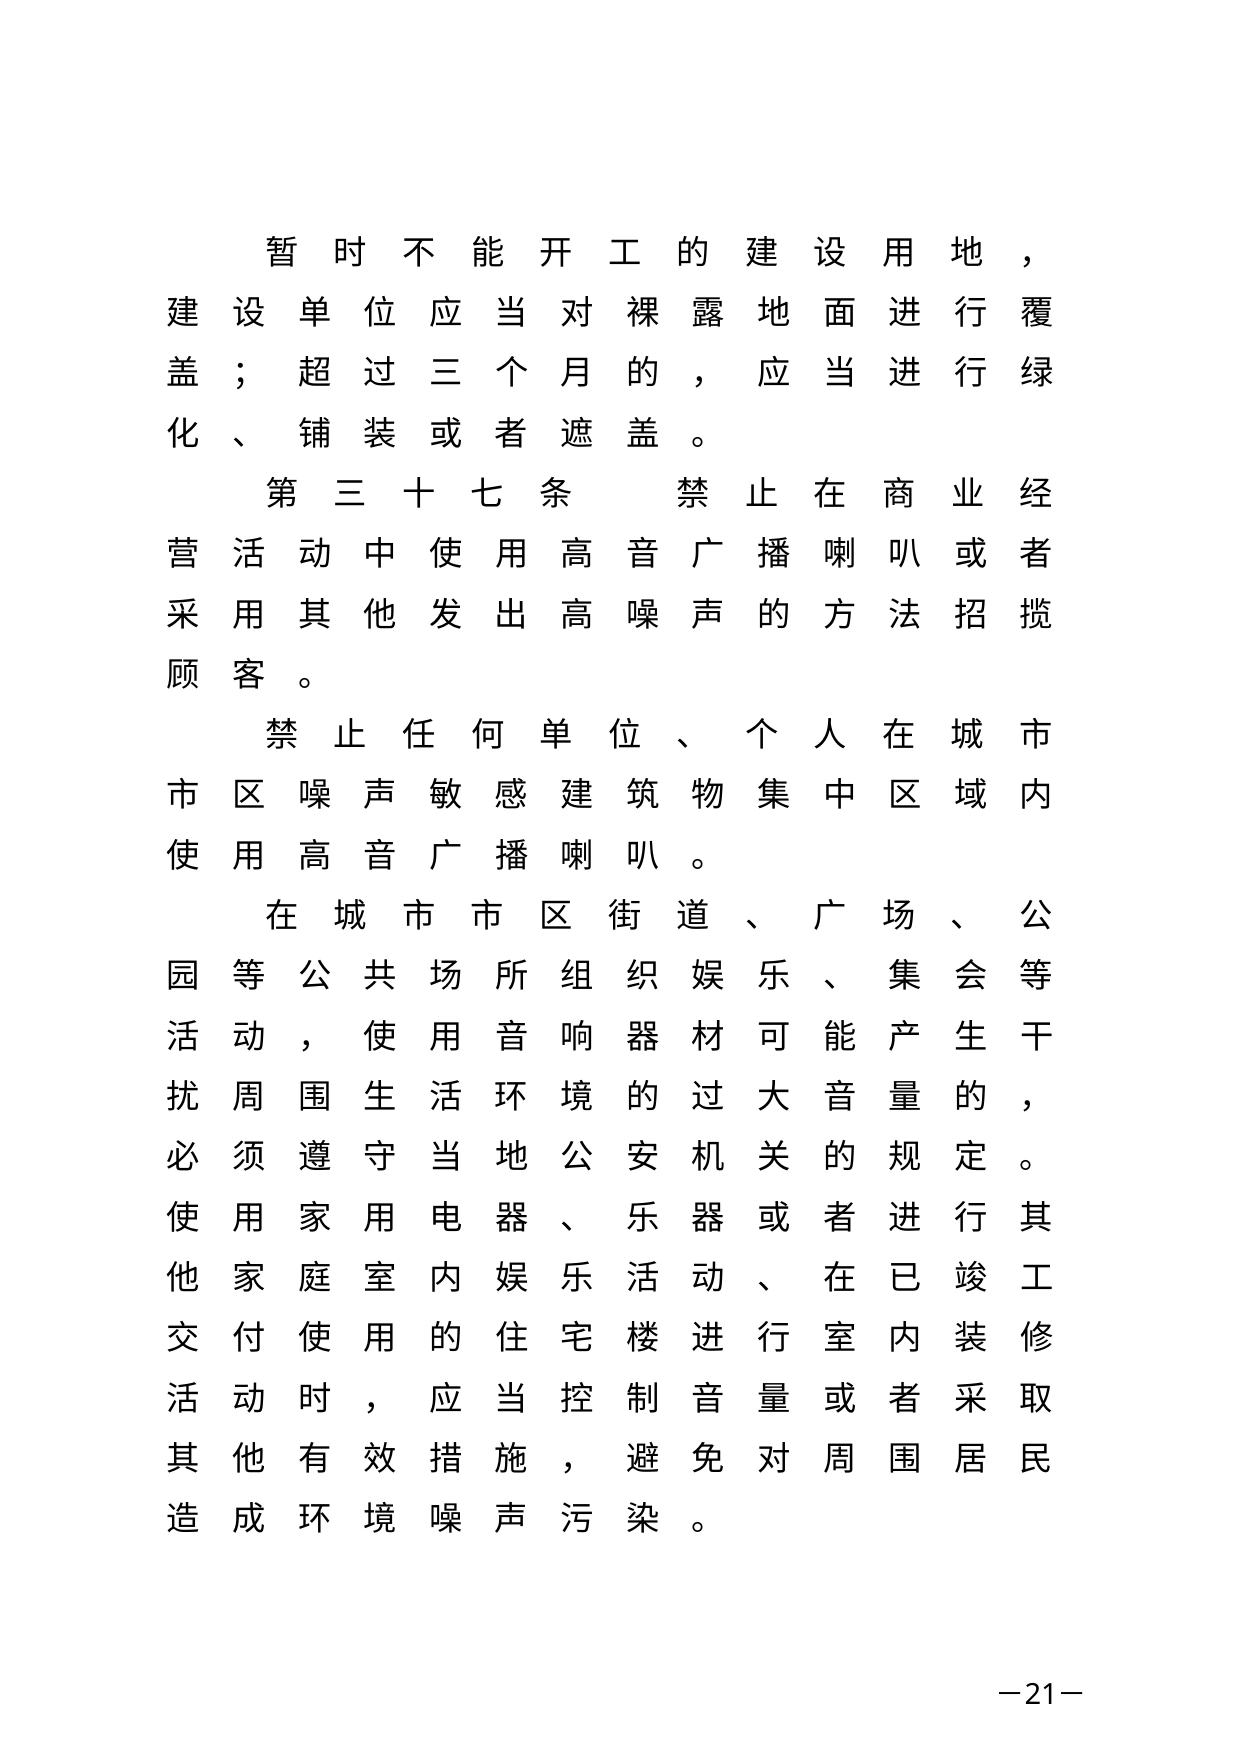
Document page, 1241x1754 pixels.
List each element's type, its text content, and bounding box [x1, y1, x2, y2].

text 暂时不能开工的建设用地，建设单位应当对裸露地面进行覆盖；超过三个月的，应当进行绿化、铺装或者遮盖。 [167, 219, 1085, 461]
text 第三十七条 禁止在商业经营活动中使用高音广播喇叭或者采用其他发出高噪声的方法招揽顾客。 [167, 461, 1085, 702]
text 在城市市区街道、广场、公园等公共场所组织娱乐、集会等活动，使用音响器材可能产生干扰周围生活环境的过大音量的，必须遵守当地公安机关的规定。使用家用电器、乐器或者进行其他家庭室内娱乐活动、在已竣工交付使用的住宅楼进行室内装修活动时，应当控制音量或者采取其他有效措施，避免对周围居民造成环境噪声污染。 [167, 883, 1085, 1546]
text 禁止任何单位、个人在城市市区噪声敏感建筑物集中区域内使用高音广播喇叭。 [167, 702, 1085, 883]
